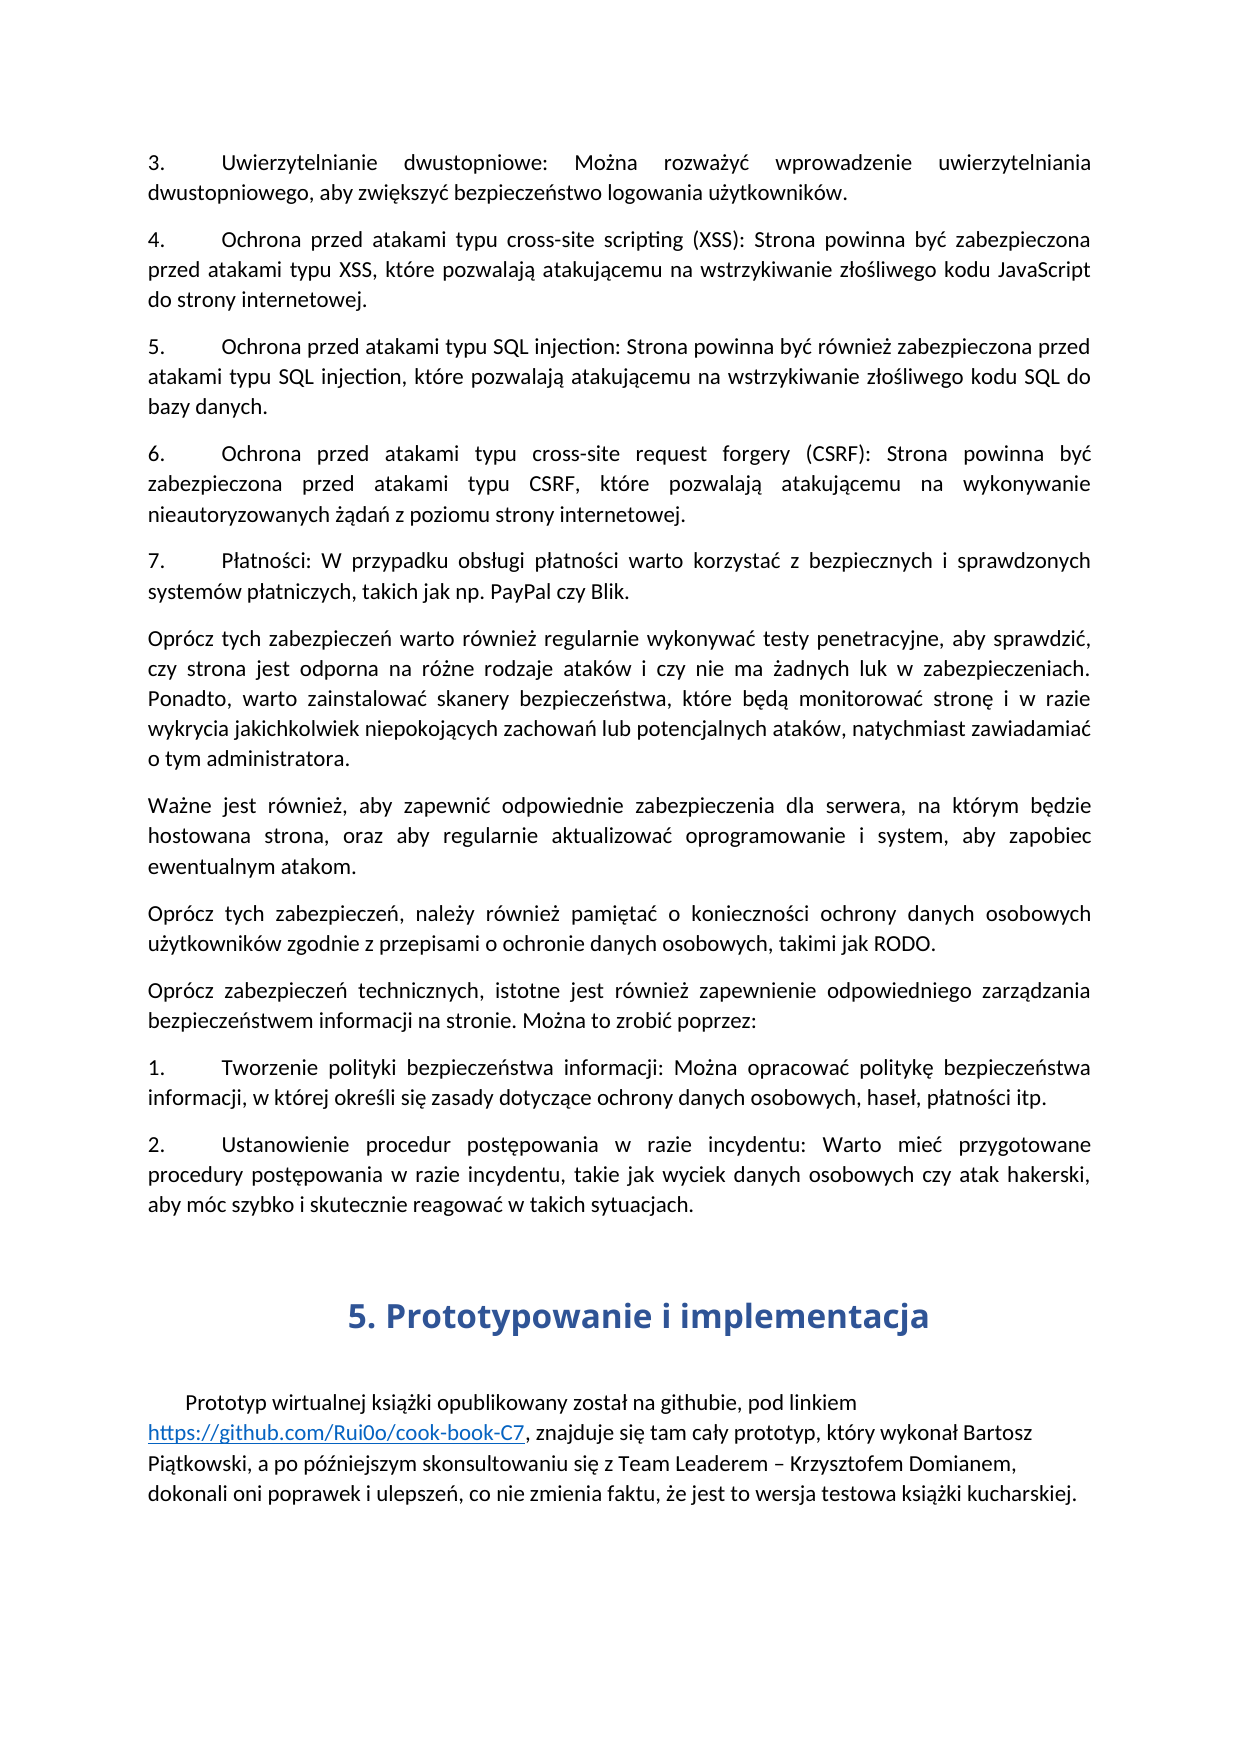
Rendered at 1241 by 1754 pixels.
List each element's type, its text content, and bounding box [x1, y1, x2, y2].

text 1. Tworzenie polityki bezpieczeństwa informacji: Można opracować politykę bezpieczeństwa informacji, w której określi się zasady dotyczące ochrony danych osobowych, haseł, płatności itp. [148, 1053, 1093, 1111]
text 5. Ochrona przed atakami typu SQL injection: Strona powinna być również zabezpieczona przed atakami typu SQL injection, które pozwalają atakującemu na wstrzykiwanie złośliwego kodu SQL do bazy danych. [148, 332, 1093, 420]
text 2. Ustanowienie procedur postępowania w razie incydentu: Warto mieć przygotowane procedury postępowania w razie incydentu, takie jak wyciek danych osobowych czy atak hakerski, aby móc szybko i skutecznie reagować w takich sytuacjach. [148, 1130, 1093, 1218]
text Ważne jest również, aby zapewnić odpowiednie zabezpieczenia dla serwera, na którym będzie hostowana strona, oraz aby regularnie aktualizować oprogramowanie i system, aby zapobiec ewentualnym atakom. [148, 791, 1093, 880]
text 7. Płatności: W przypadku obsługi płatności warto korzystać z bezpiecznych i sprawdzonych systemów płatniczych, takich jak np. PayPal czy Blik. [148, 547, 1093, 605]
text Oprócz tych zabezpieczeń warto również regularnie wykonywać testy penetracyjne, aby sprawdzić, czy strona jest odporna na różne rodzaje ataków i czy nie ma żadnych luk w zabezpieczeniach. Ponadto, warto zainstalować skanery bezpieczeństwa, które będą monitorować stronę i w razie wykrycia jakichkolwiek niepokojących zachowań lub potencjalnych ataków, natychmiast zawiadamiać o tym administratora. [148, 624, 1093, 772]
text 4. Ochrona przed atakami typu cross-site scripting (XSS): Strona powinna być zabezpieczona przed atakami typu XSS, które pozwalają atakującemu na wstrzykiwanie złośliwego kodu JavaScript do strony internetowej. [148, 225, 1093, 313]
text Oprócz zabezpieczeń technicznych, istotne jest również zapewnienie odpowiedniego zarządzania bezpieczeństwem informacji na stronie. Można to zrobić poprzez: [148, 976, 1093, 1034]
text 6. Ochrona przed atakami typu cross-site request forgery (CSRF): Strona powinna być zabezpieczona przed atakami typu CSRF, które pozwalają atakującemu na wykonywanie nieautoryzowanych żądań z poziomu strony internetowej. [148, 439, 1093, 528]
subtitle Prototypowanie i implementacja [185, 1292, 1093, 1338]
text 3. Uwierzytelnianie dwustopniowe: Można rozważyć wprowadzenie uwierzytelniania dwustopniowego, aby zwiększyć bezpieczeństwo logowania użytkowników. [148, 148, 1093, 206]
text Prototyp wirtualnej książki opublikowany został na githubie, pod linkiem https://github.com/Rui0o/cook-book-C7, znajduje się tam cały prototyp, który wykonał Bartosz Piątkowski, a po późniejszym skonsultowaniu się z Team Leaderem – Krzysztofem Domianem, dokonali oni poprawek i ulepszeń, co nie zmienia faktu, że jest to wersja testowa książki kucharskiej. [148, 1388, 1093, 1507]
text Oprócz tych zabezpieczeń, należy również pamiętać o konieczności ochrony danych osobowych użytkowników zgodnie z przepisami o ochronie danych osobowych, takimi jak RODO. [148, 899, 1093, 957]
